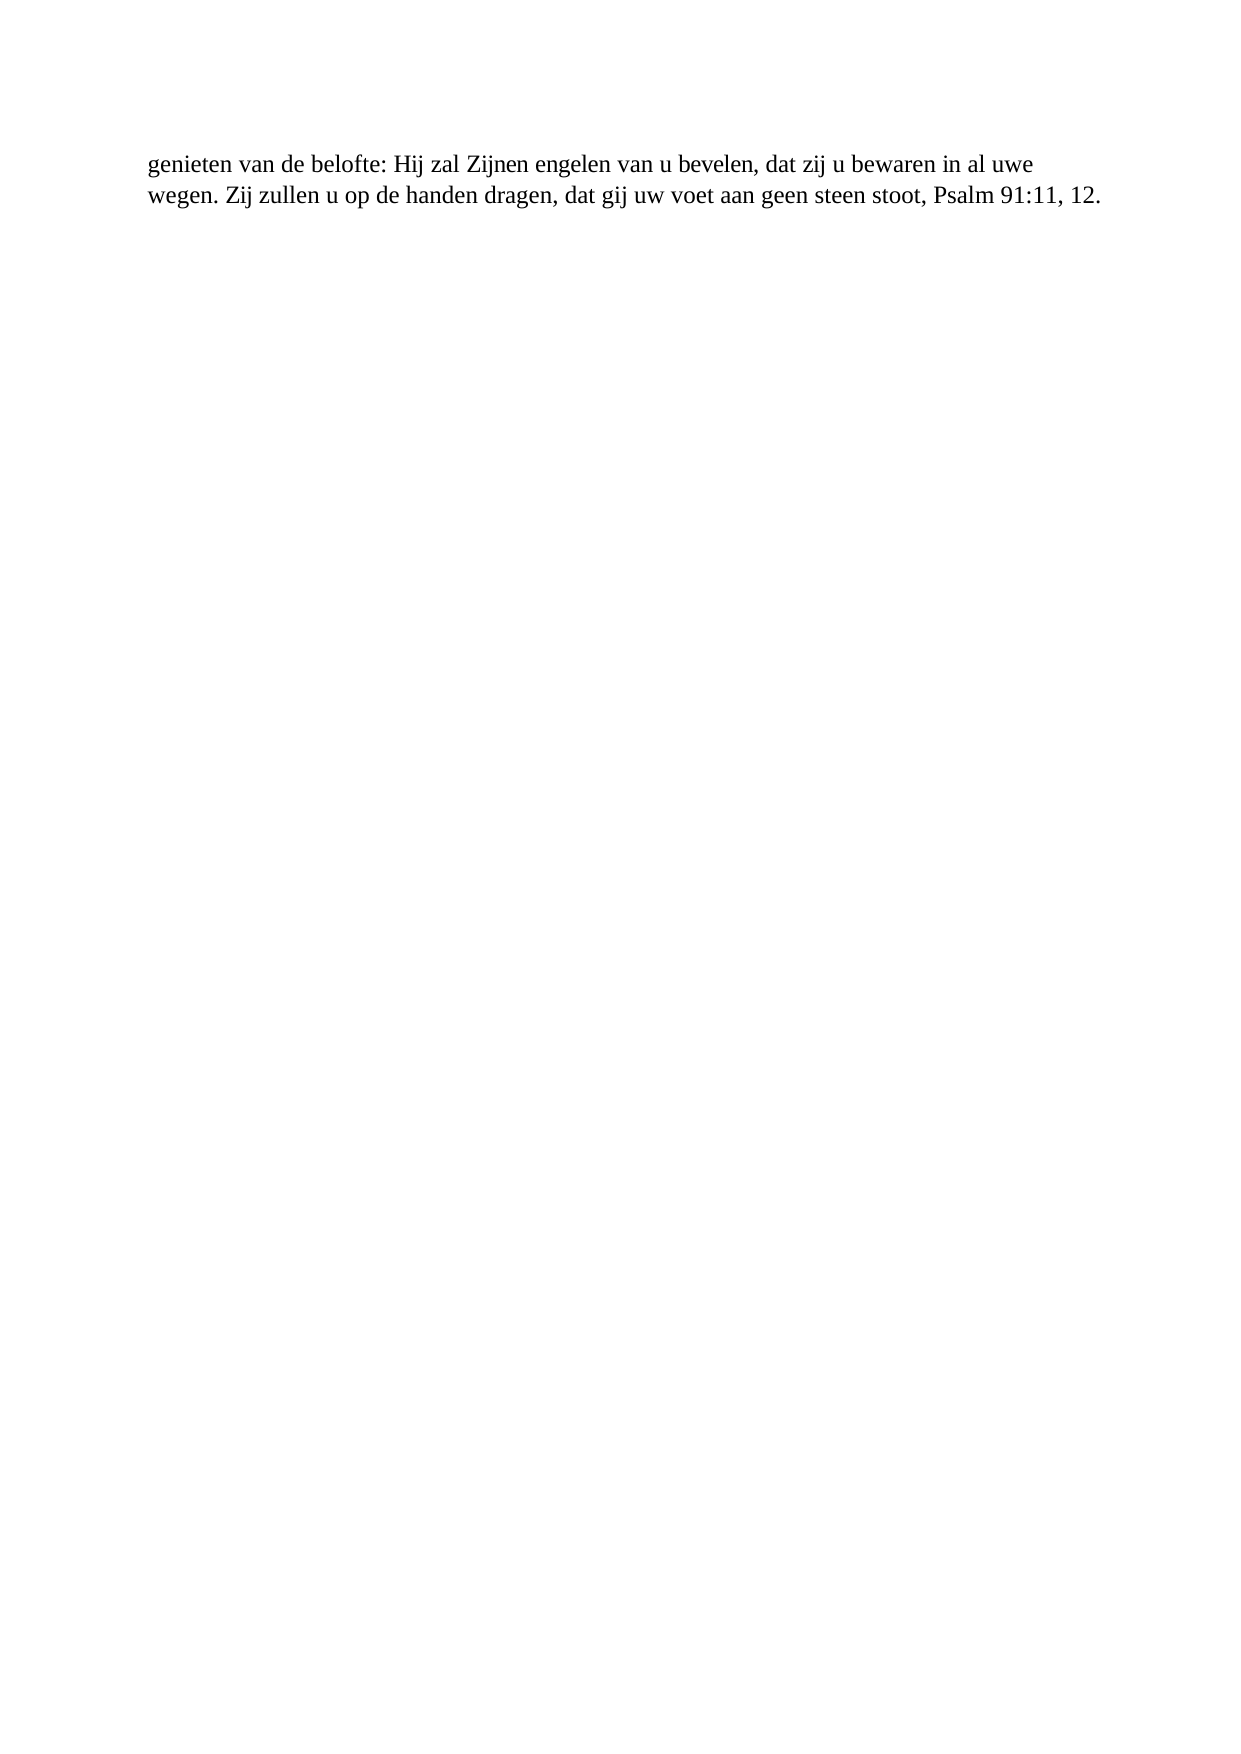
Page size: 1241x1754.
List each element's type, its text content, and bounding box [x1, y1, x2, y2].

text genieten van de belofte: Hij zal Zijnen engelen van u bevelen, dat zij u bewaren in al uwe wegen. Zij zullen u op de handen dragen, dat gij uw voet aan geen steen stoot, Psalm 91:11, 12. [147, 149, 1105, 209]
